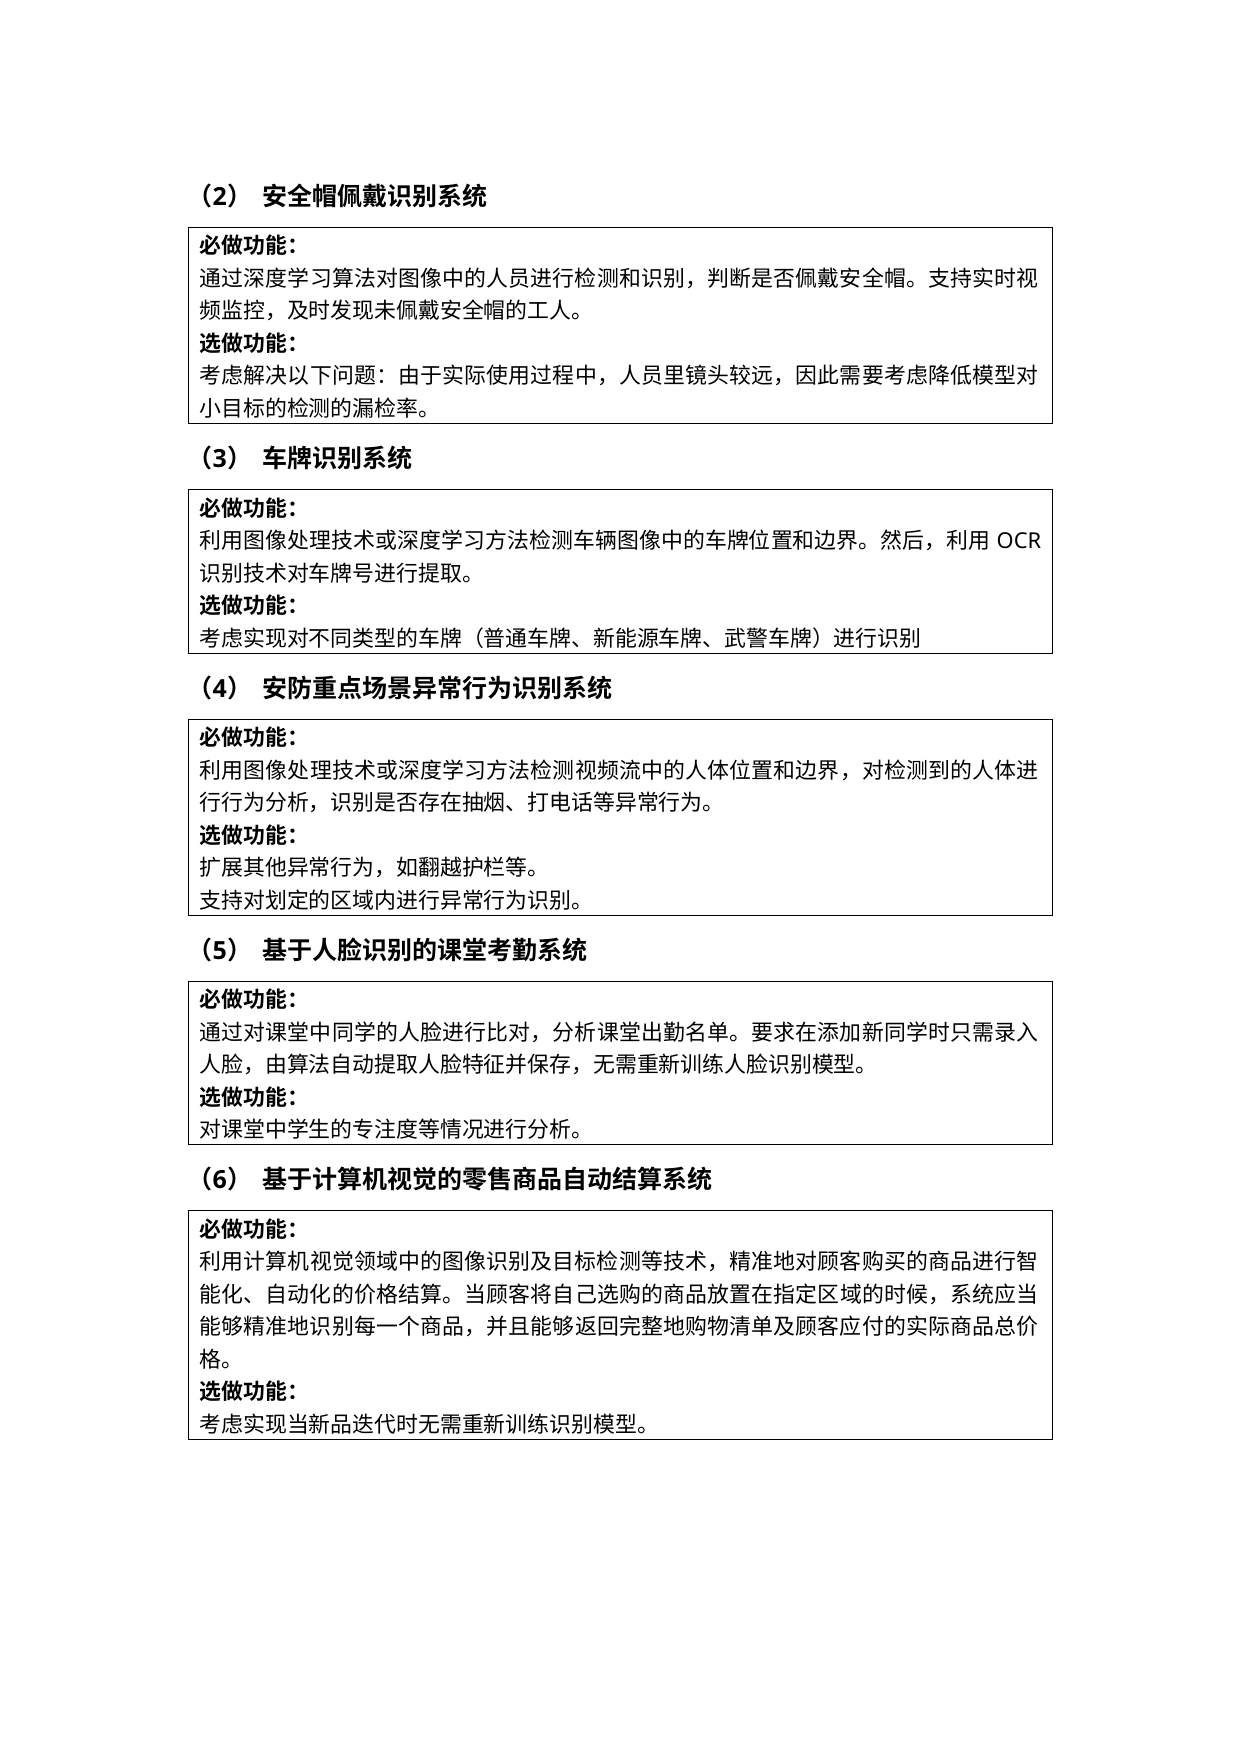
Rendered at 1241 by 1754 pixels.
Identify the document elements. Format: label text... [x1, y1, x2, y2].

list 安全帽佩戴识别系统 [187, 162, 1053, 227]
table_header 必做功能： 通过对课堂中同学的人脸进行比对，分析课堂出勤名单。要求在添加新同学时只需录入人脸，由算法自动提取人脸特征并保存，无需重新训练人脸识别模型。 选做功能： 对课堂中学生的专注度等情况进行分析。 [189, 982, 1052, 1144]
list 基于计算机视觉的零售商品自动结算系统 [187, 1145, 1053, 1210]
list 安防重点场景异常行为识别系统 [187, 654, 1053, 719]
table_header 必做功能： 利用图像处理技术或深度学习方法检测视频流中的人体位置和边界，对检测到的人体进行行为分析，识别是否存在抽烟、打电话等异常行为。 选做功能： 扩展其他异常行为，如翻越护栏等。 支持对划定的区域内进行异常行为识别。 [189, 720, 1052, 915]
table_header 必做功能： 通过深度学习算法对图像中的人员进行检测和识别，判断是否佩戴安全帽。支持实时视频监控，及时发现未佩戴安全帽的工人。 选做功能： 考虑解决以下问题：由于实际使用过程中，人员里镜头较远，因此需要考虑降低模型对小目标的检测的漏检率。 [189, 228, 1052, 423]
list 基于人脸识别的课堂考勤系统 [187, 916, 1053, 981]
table_header 必做功能： 利用计算机视觉领域中的图像识别及目标检测等技术，精准地对顾客购买的商品进行智能化、自动化的价格结算。当顾客将自己选购的商品放置在指定区域的时候，系统应当能够精准地识别每一个商品，并且能够返回完整地购物清单及顾客应付的实际商品总价格。 选做功能： 考虑实现当新品迭代时无需重新训练识别模型。 [189, 1211, 1052, 1439]
table_header 必做功能： 利用图像处理技术或深度学习方法检测车辆图像中的车牌位置和边界。然后，利用OCR识别技术对车牌号进行提取。 选做功能： 考虑实现对不同类型的车牌（普通车牌、新能源车牌、武警车牌）进行识别 [189, 490, 1052, 653]
list 车牌识别系统 [187, 424, 1053, 489]
